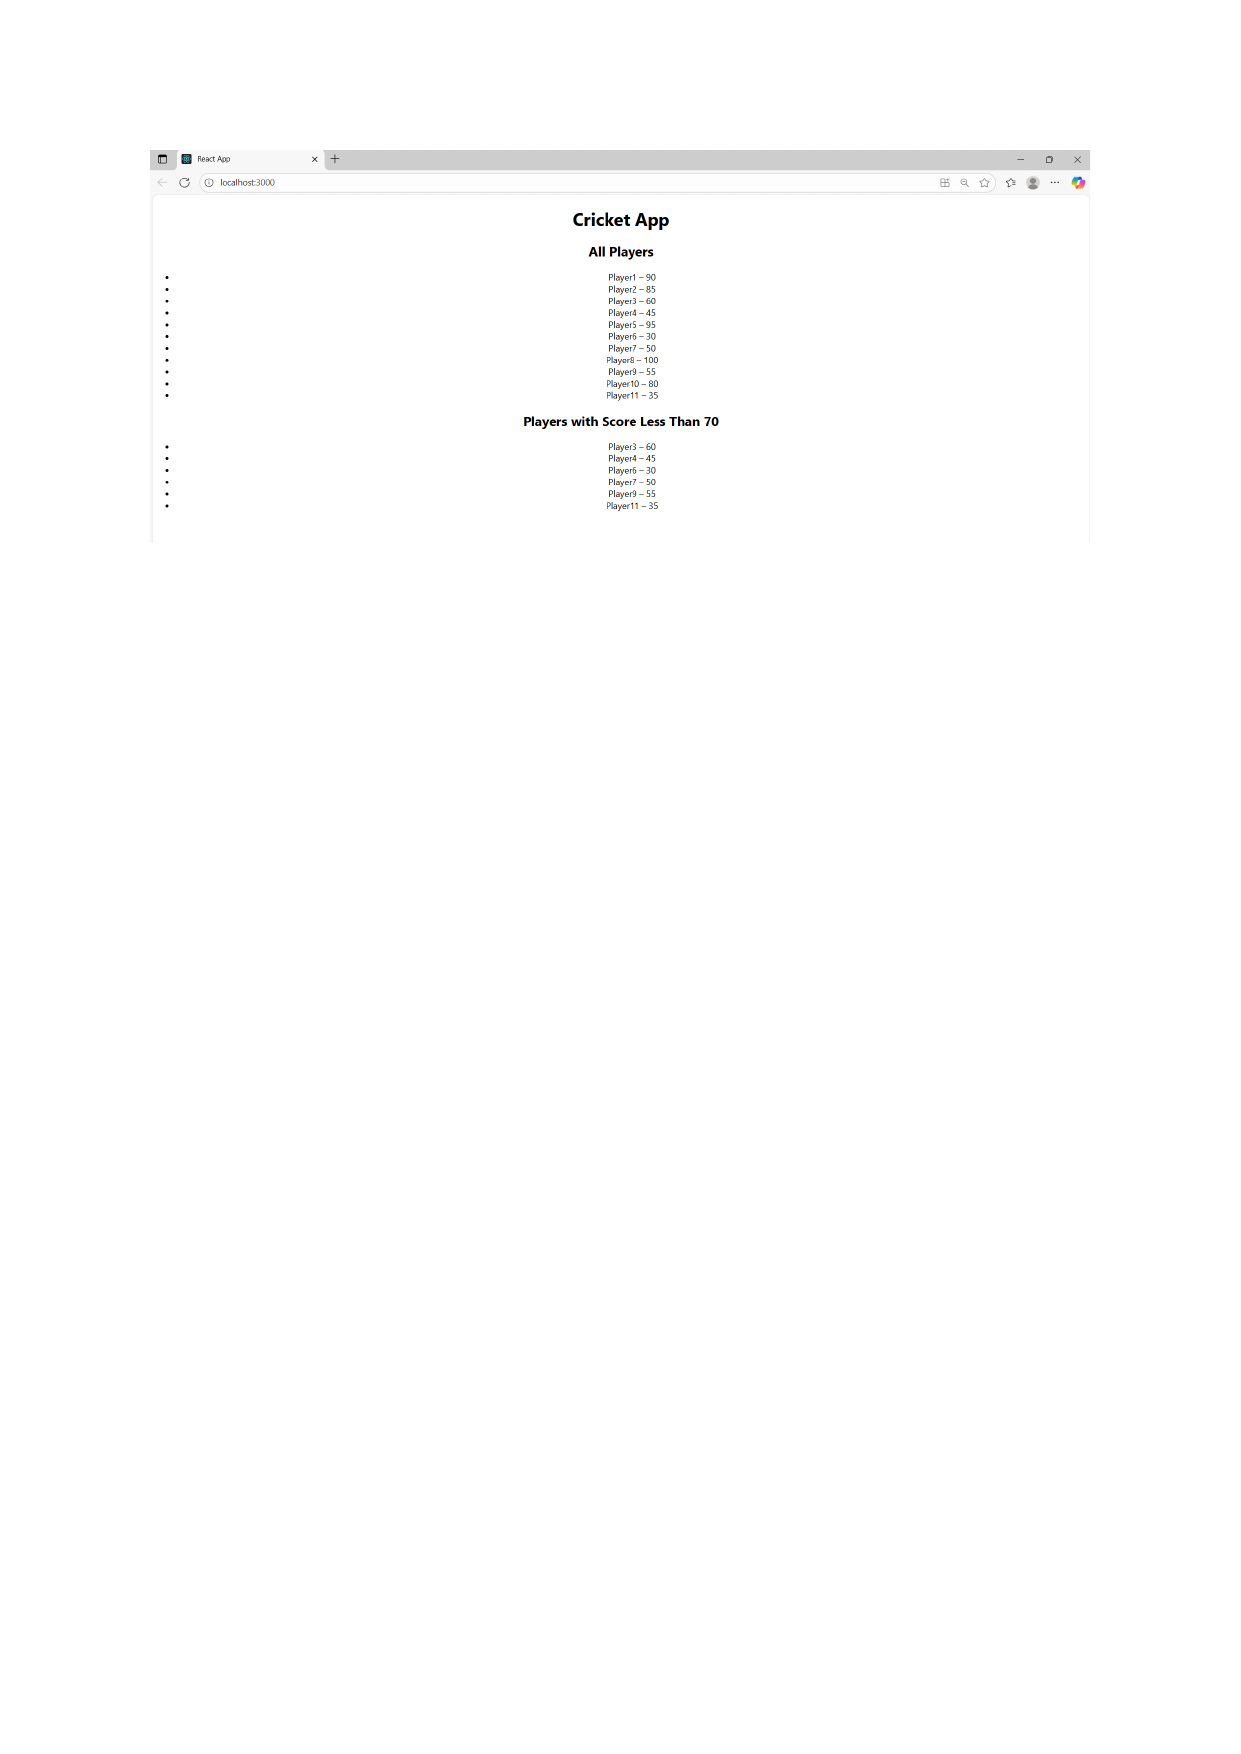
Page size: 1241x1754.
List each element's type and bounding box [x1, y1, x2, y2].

picture [150, 150, 1091, 543]
